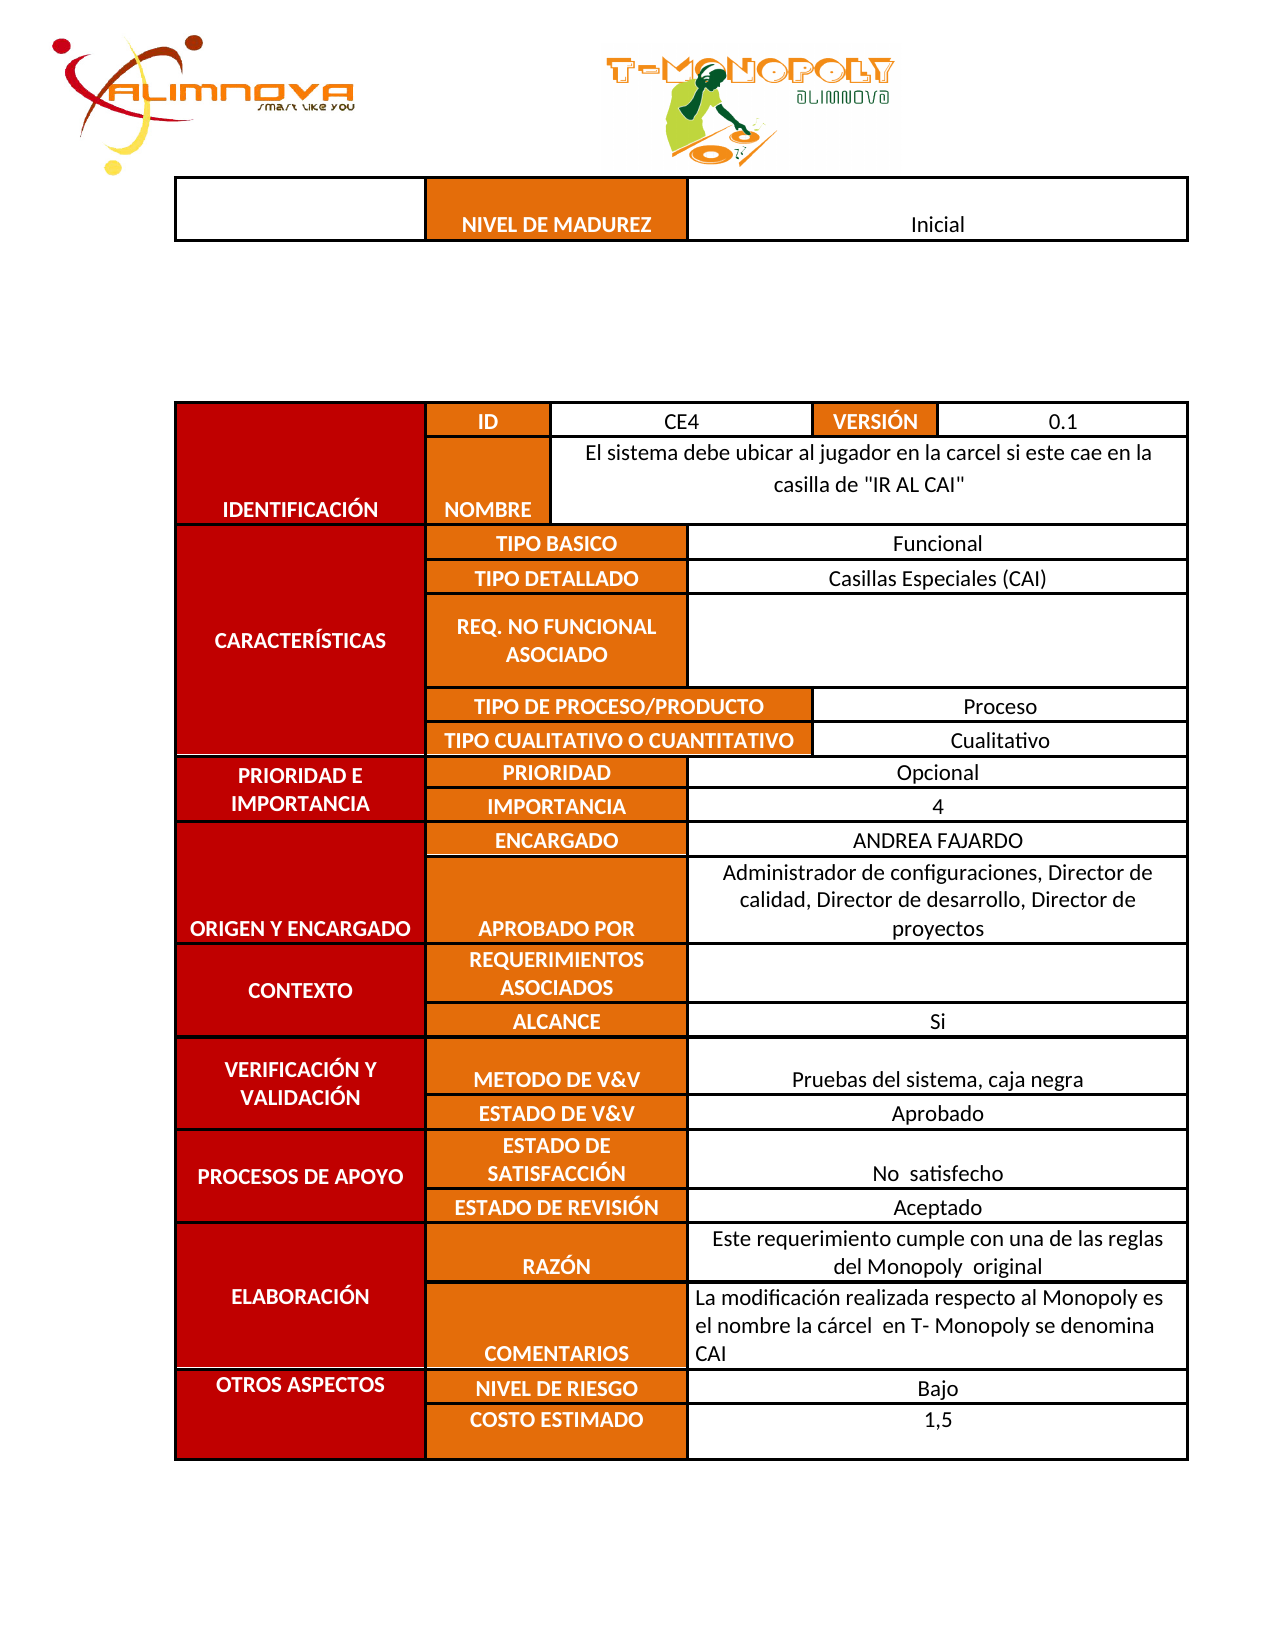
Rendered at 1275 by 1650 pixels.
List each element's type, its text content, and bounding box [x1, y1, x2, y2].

table_cell PRIORIDAD E IMPORTANCIA [177, 758, 424, 820]
table_cell Aprobado [689, 1096, 1186, 1128]
table_cell PROCESOS DE APOYO [177, 1131, 424, 1221]
table_cell El sistema debe ubicar al jugador en la carcel si este cae en la casilla de "IR AL CAI" [552, 438, 1186, 523]
table_cell Cualitativo [814, 723, 1186, 754]
table_cell NIVEL DE RIESGO [427, 1371, 686, 1402]
table_cell Bajo [689, 1371, 1186, 1402]
table_header ID [427, 404, 549, 435]
table_header VERSIÓN [814, 404, 936, 435]
table_cell NOMBRE [427, 438, 549, 523]
table_header 0.1 [939, 404, 1186, 435]
table_cell NIVEL DE MADUREZ [427, 179, 686, 239]
table_cell PRIORIDAD [427, 758, 686, 786]
table_header IDENTIFICACIÓN [177, 404, 424, 523]
table_cell IMPORTANCIA [427, 789, 686, 820]
table_cell RAZÓN [427, 1224, 686, 1280]
table_cell TIPO DE PROCESO/PRODUCTO [427, 689, 811, 720]
table_cell ESTADO DE SATISFACCIÓN [427, 1131, 686, 1187]
table_cell Proceso [814, 689, 1186, 720]
table_cell Opcional [689, 758, 1186, 786]
table_cell TIPO BASICO [427, 526, 686, 558]
table_header CE4 [552, 404, 811, 435]
table_cell ESTADO DE V&V [427, 1096, 686, 1128]
table_cell ESTADO DE REVISIÓN [427, 1190, 686, 1221]
table_cell VERIFICACIÓN Y VALIDACIÓN [177, 1039, 424, 1128]
table_cell ELABORACIÓN [177, 1224, 424, 1367]
table_cell TIPO DETALLADO [427, 561, 686, 592]
table_cell OTROS ASPECTOS [177, 1371, 424, 1458]
table_cell Funcional [689, 526, 1186, 558]
table_cell APROBADO POR [427, 858, 686, 942]
table_cell COSTO ESTIMADO [427, 1405, 686, 1458]
table_cell Administrador de configuraciones, Director de calidad, Director de desarrollo, Director de proyectos [689, 858, 1186, 942]
table_cell [689, 595, 1186, 686]
table_cell METODO DE V&V [427, 1039, 686, 1093]
picture [48, 33, 356, 177]
table_cell REQUERIMIENTOS ASOCIADOS [427, 945, 686, 1001]
picture [601, 43, 902, 176]
table_cell CARACTERÍSTICAS [177, 526, 424, 754]
table_cell No satisfecho [689, 1131, 1186, 1187]
table_cell 4 [689, 789, 1186, 820]
table_cell Este requerimiento cumple con una de las reglas del Monopoly original [689, 1224, 1186, 1280]
table_cell ANDREA FAJARDO [689, 823, 1186, 854]
table_cell ORIGEN Y ENCARGADO [177, 823, 424, 942]
table_cell Inicial [689, 179, 1186, 239]
table_cell Aceptado [689, 1190, 1186, 1221]
table_cell Pruebas del sistema, caja negra [689, 1039, 1186, 1093]
table_cell Si [689, 1004, 1186, 1035]
table_cell 1,5 [689, 1405, 1186, 1458]
table_cell ALCANCE [427, 1004, 686, 1035]
table_cell Casillas Especiales (CAI) [689, 561, 1186, 592]
table_cell La modificación realizada respecto al Monopoly es el nombre la cárcel en T- Monopoly se denomina CAI [689, 1284, 1186, 1367]
table_cell COMENTARIOS [427, 1284, 686, 1367]
table_cell [689, 945, 1186, 1001]
table_cell TIPO CUALITATIVO O CUANTITATIVO [427, 723, 811, 754]
table_cell ENCARGADO [427, 823, 686, 854]
table_cell CONTEXTO [177, 945, 424, 1035]
table_cell REQ. NO FUNCIONAL ASOCIADO [427, 595, 686, 686]
